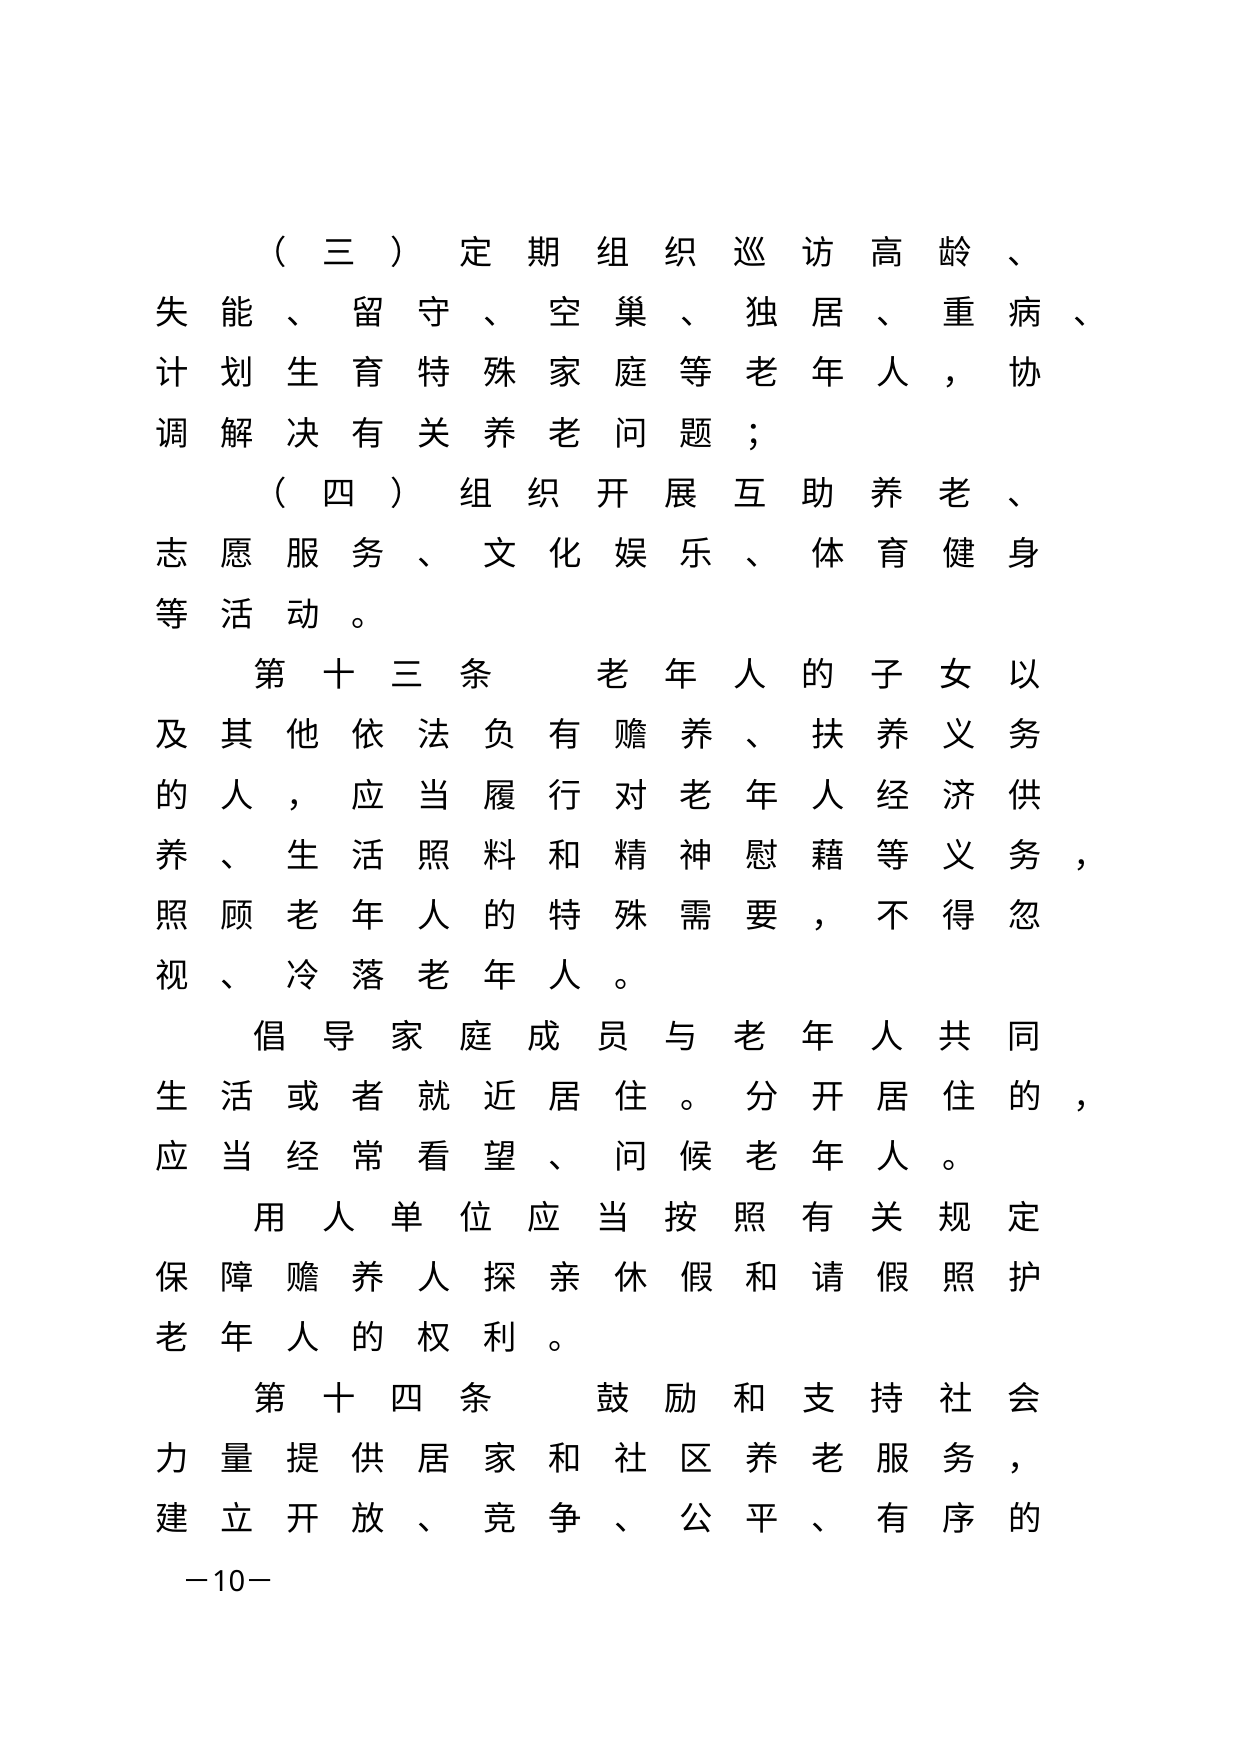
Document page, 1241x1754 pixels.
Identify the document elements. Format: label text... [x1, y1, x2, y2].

text （四）组织开展互助养老、志愿服务、文化娱乐、体育健身等活动。 [155, 461, 1073, 642]
text 第十三条 老年人的子女以及其他依法负有赡养、扶养义务的人，应当履行对老年人经济供养、生活照料和精神慰藉等义务，照顾老年人的特殊需要，不得忽视、冷落老年人。 [155, 642, 1073, 1003]
text 第十四条 鼓励和支持社会力量提供居家和社区养老服务，建立开放、竞争、公平、有序的养老服务市场，发挥社会力量在居家和社区养老服务中的作用。 [155, 1365, 1073, 1546]
text 倡导家庭成员与老年人共同生活或者就近居住。分开居住的，应当经常看望、问候老年人。 [155, 1003, 1073, 1184]
text 用人单位应当按照有关规定保障赡养人探亲休假和请假照护老年人的权利。 [155, 1184, 1073, 1365]
text （三）定期组织巡访高龄、失能、留守、空巢、独居、重病、计划生育特殊家庭等老年人，协调解决有关养老问题； [155, 219, 1073, 461]
